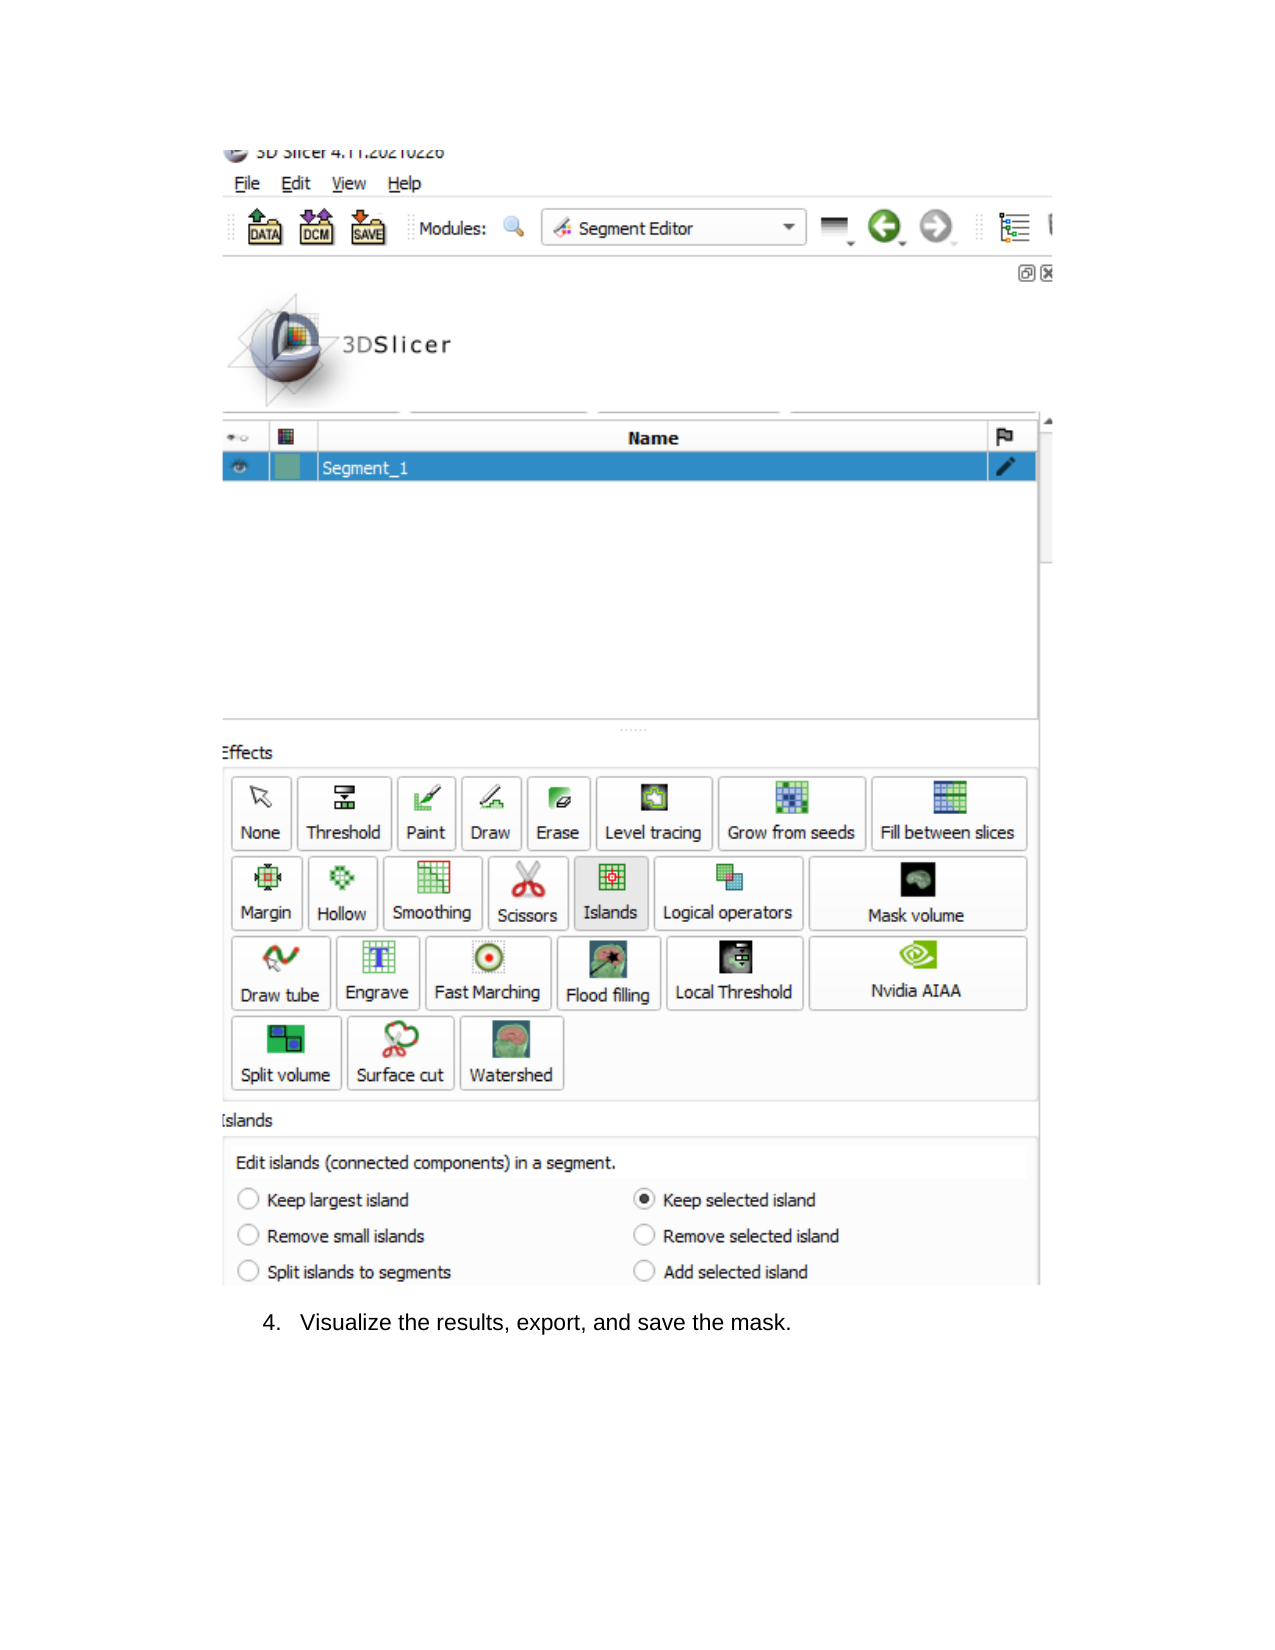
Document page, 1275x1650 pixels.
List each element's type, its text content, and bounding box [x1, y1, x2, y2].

picture [222, 150, 1053, 1285]
list Visualize the results, export, and save the mask. [262, 1309, 1125, 1336]
